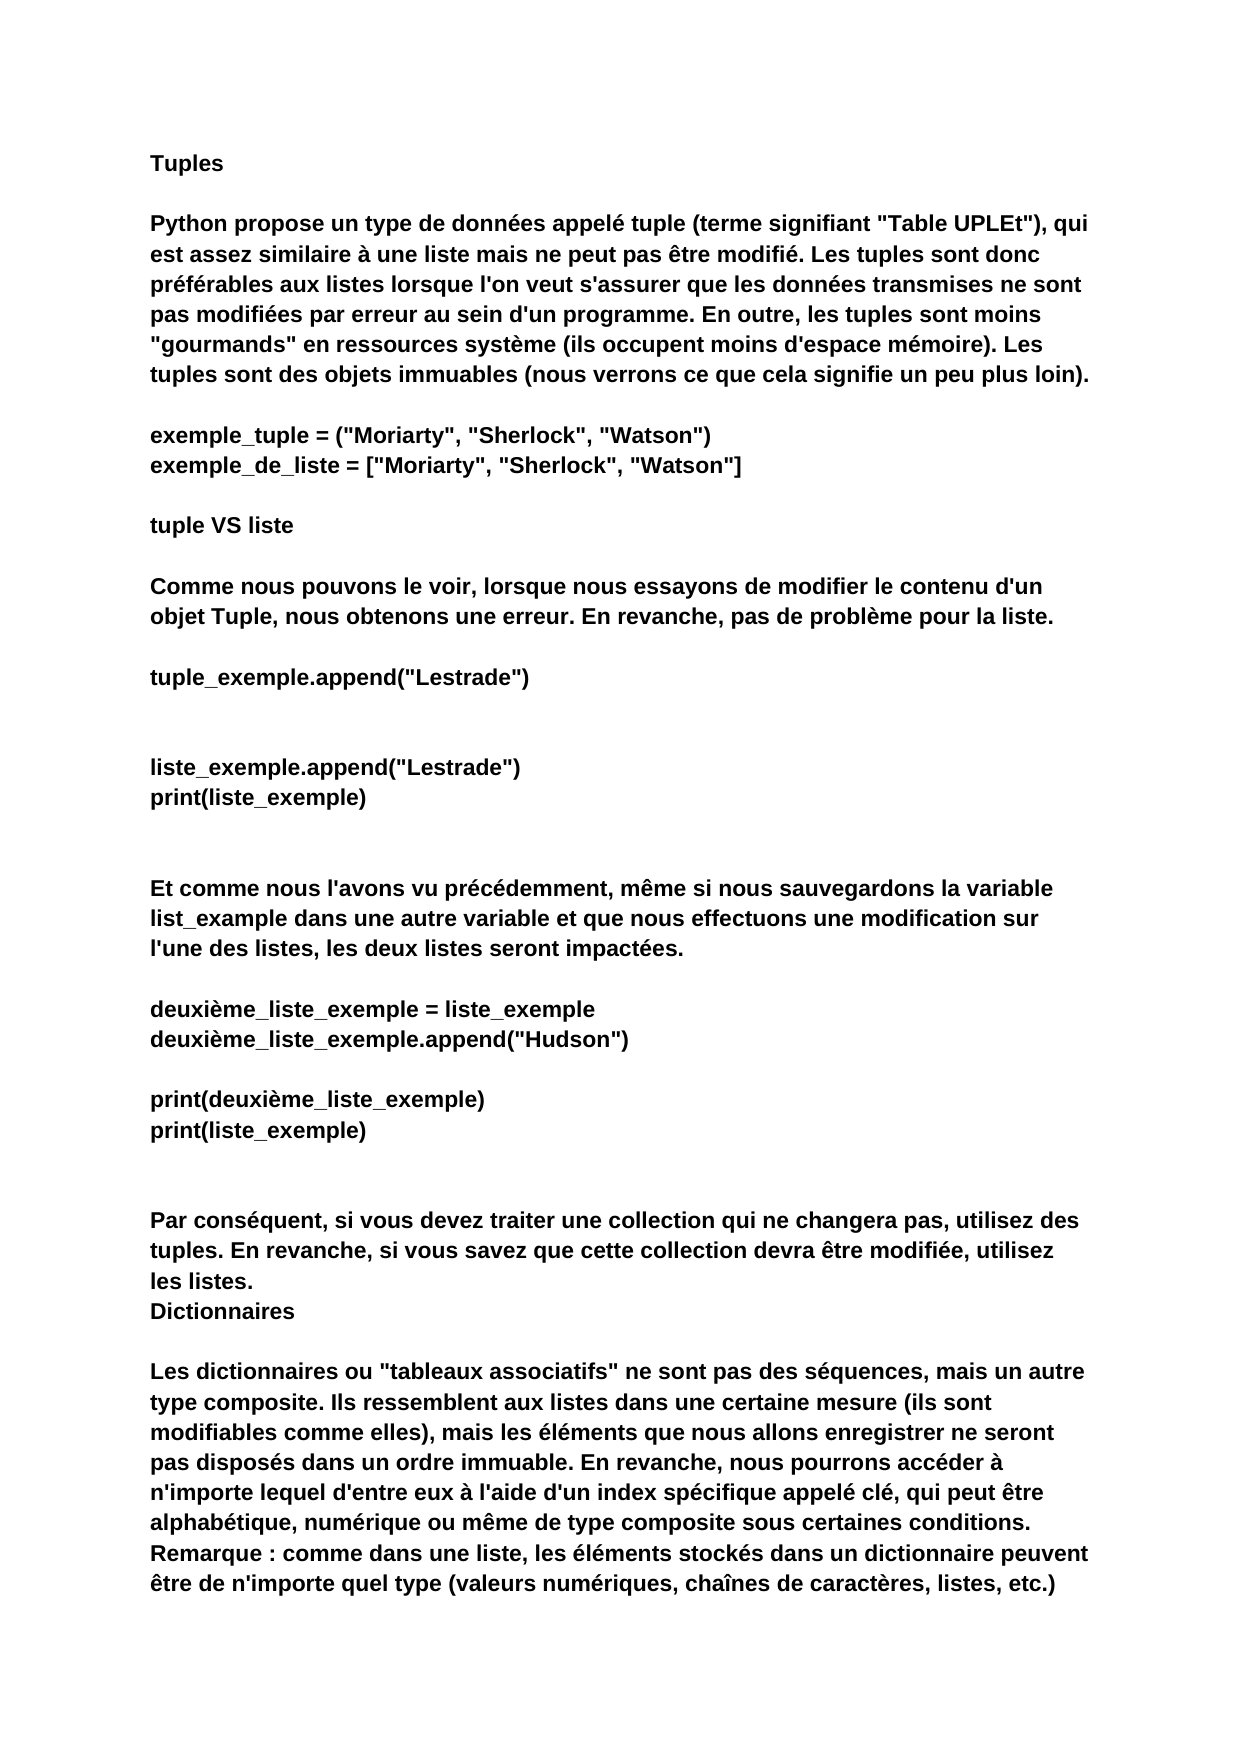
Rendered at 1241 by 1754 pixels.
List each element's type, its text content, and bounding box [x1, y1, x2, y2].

text deuxième_liste_exemple = liste_exemple [150, 996, 1090, 1022]
text deuxième_liste_exemple.append("Hudson") [150, 1026, 1090, 1052]
text Par conséquent, si vous devez traiter une collection qui ne changera pas, utilisez des tuples. En revanche, si vous savez que cette collection devra être modifiée, utilisez les listes. [150, 1207, 1090, 1294]
text tuple_exemple.append("Lestrade") [150, 663, 1090, 690]
text Tuples [150, 150, 1090, 176]
text exemple_tuple = ("Moriarty", "Sherlock", "Watson") [150, 422, 1090, 448]
text print(liste_exemple) [150, 1117, 1090, 1143]
text Les dictionnaires ou "tableaux associatifs" ne sont pas des séquences, mais un autre type composite. Ils ressemblent aux listes dans une certaine mesure (ils sont modifiables comme elles), mais les éléments que nous allons enregistrer ne seront pas disposés dans un ordre immuable. En revanche, nous pourrons accéder à n'importe lequel d'entre eux à l'aide d'un index spécifique appelé clé, qui peut être alphabétique, numérique ou même de type composite sous certaines conditions. Remarque : comme dans une liste, les éléments stockés dans un dictionnaire peuvent être de n'importe quel type (valeurs numériques, chaînes de caractères, listes, etc.) [150, 1358, 1090, 1596]
text exemple_de_liste = ["Moriarty", "Sherlock", "Watson"] [150, 452, 1090, 478]
text print(liste_exemple) [150, 784, 1090, 811]
text liste_exemple.append("Lestrade") [150, 754, 1090, 781]
text Comme nous pouvons le voir, lorsque nous essayons de modifier le contenu d'un objet Tuple, nous obtenons une erreur. En revanche, pas de problème pour la liste. [150, 573, 1090, 629]
text Python propose un type de données appelé tuple (terme signifiant "Table UPLEt"), qui est assez similaire à une liste mais ne peut pas être modifié. Les tuples sont donc préférables aux listes lorsque l'on veut s'assurer que les données transmises ne sont pas modifiées par erreur au sein d'un programme. En outre, les tuples sont moins "gourmands" en ressources système (ils occupent moins d'espace mémoire). Les tuples sont des objets immuables (nous verrons ce que cela signifie un peu plus loin). [150, 210, 1090, 388]
text Et comme nous l'avons vu précédemment, même si nous sauvegardons la variable list_example dans une autre variable et que nous effectuons une modification sur l'une des listes, les deux listes seront impactées. [150, 875, 1090, 962]
text print(deuxième_liste_exemple) [150, 1086, 1090, 1113]
text tuple VS liste [150, 512, 1090, 539]
text Dictionnaires [150, 1298, 1090, 1324]
